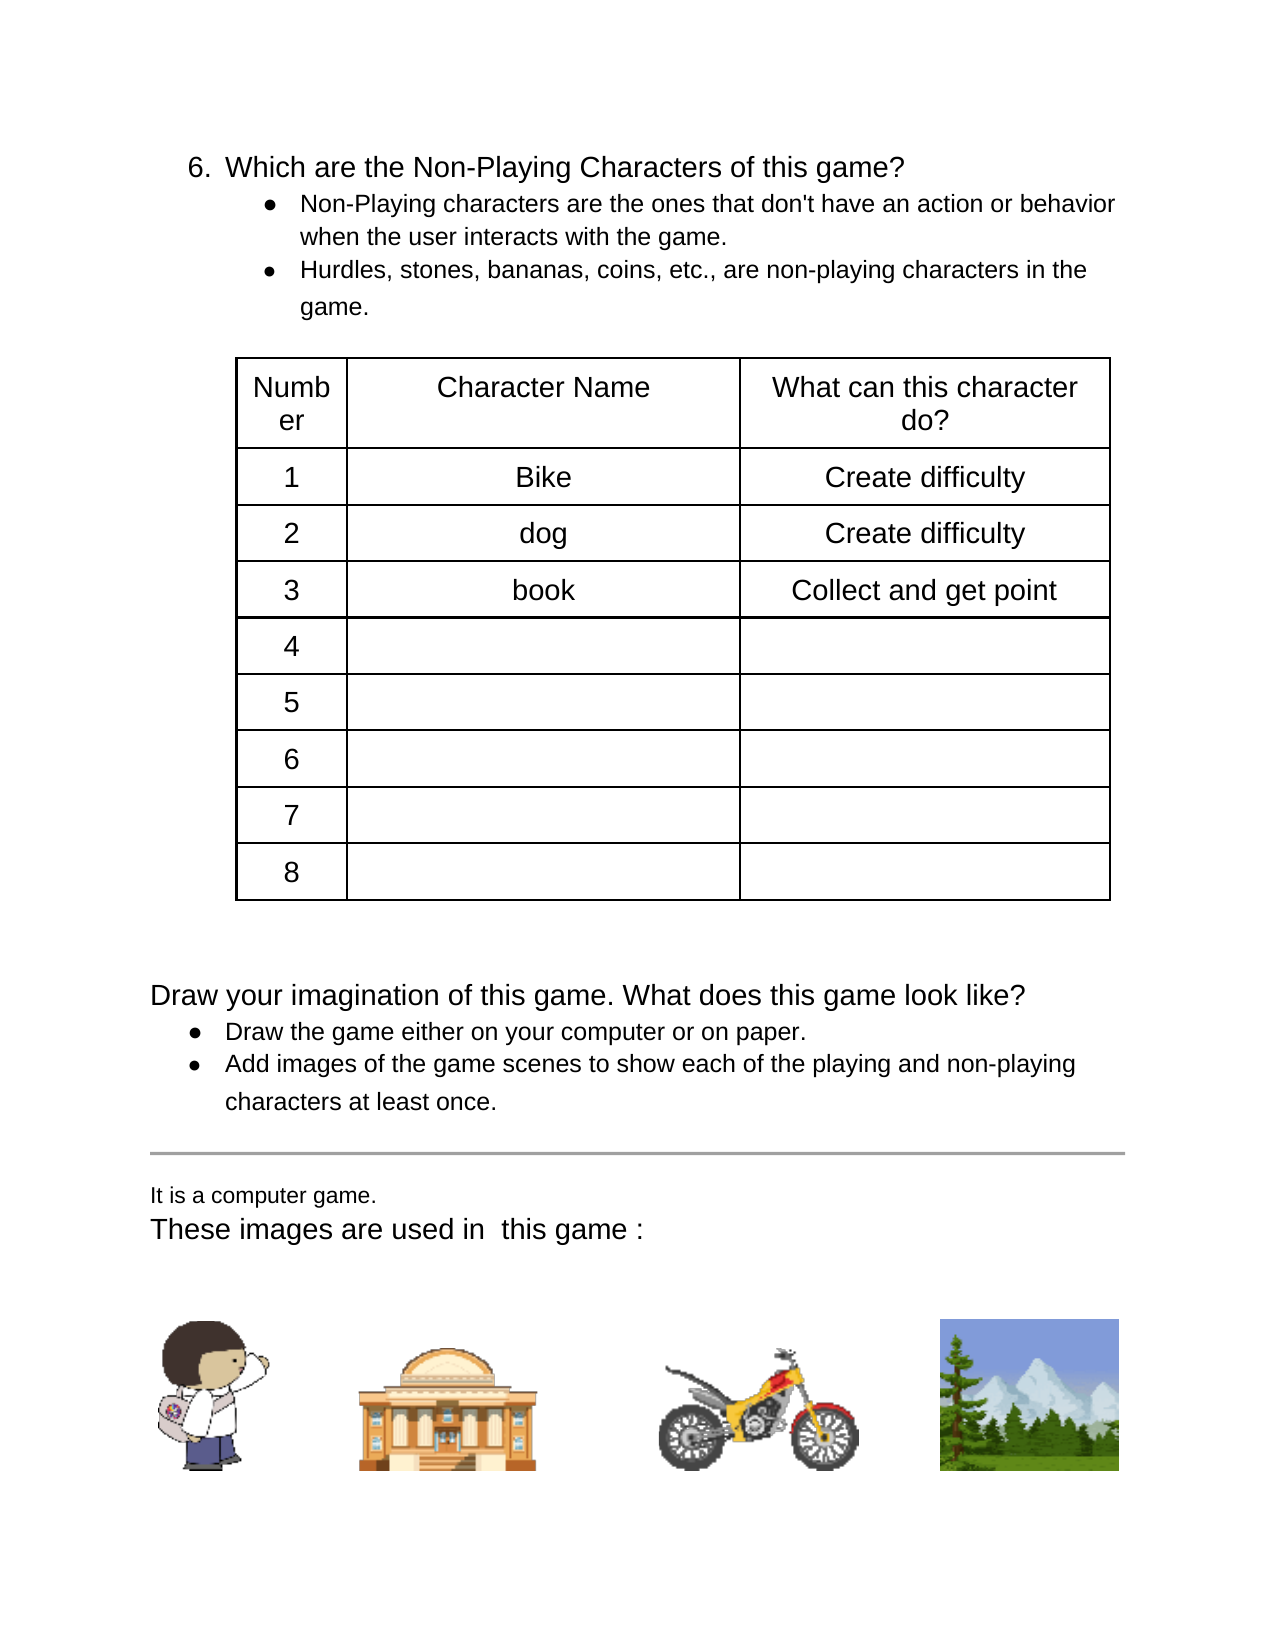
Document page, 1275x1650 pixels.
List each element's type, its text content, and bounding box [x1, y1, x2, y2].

table_header What can this character do? [741, 359, 1109, 447]
table_cell 1 [238, 449, 346, 503]
table_header Number [238, 359, 346, 447]
text Draw your imagination of this game. What does this game look like? [150, 978, 1125, 1011]
table_header Character Name [348, 359, 739, 447]
picture [658, 1348, 859, 1471]
table_cell [741, 844, 1109, 899]
list Draw the game either on your computer or on paper. [187, 1016, 1125, 1045]
picture [358, 1348, 538, 1471]
list Non-Playing characters are the ones that don't have an action or behavior when the user interacts with the game. [262, 188, 1125, 250]
list Add images of the game scenes to show each of the playing and non-playing characters at least once. [187, 1049, 1125, 1117]
table_cell 4 [238, 619, 346, 673]
table_cell 5 [238, 675, 346, 729]
table_cell 2 [238, 506, 346, 560]
table_cell 8 [238, 844, 346, 899]
picture [158, 1321, 270, 1471]
table_cell [348, 675, 739, 729]
text It is a computer game. [150, 1182, 1125, 1208]
table_cell Create difficulty [741, 506, 1109, 560]
table_cell [741, 675, 1109, 729]
table_cell Bike [348, 449, 739, 503]
table_cell Create difficulty [741, 449, 1109, 503]
table_cell [348, 844, 739, 899]
table_cell 6 [238, 731, 346, 786]
picture [940, 1319, 1119, 1471]
list Hurdles, stones, bananas, coins, etc., are non-playing characters in the game. [262, 254, 1125, 322]
table_cell 3 [238, 562, 346, 616]
table_cell 7 [238, 788, 346, 842]
list Which are the Non-Playing Characters of this game? [187, 150, 1125, 183]
table_cell Collect and get point [741, 562, 1109, 616]
table_cell [348, 731, 739, 786]
table_cell dog [348, 506, 739, 560]
table_cell [348, 619, 739, 673]
table_cell [741, 731, 1109, 786]
table_cell [741, 619, 1109, 673]
table_cell [741, 788, 1109, 842]
text These images are used in this game : [150, 1212, 1125, 1246]
table_cell [348, 788, 739, 842]
table_cell book [348, 562, 739, 616]
